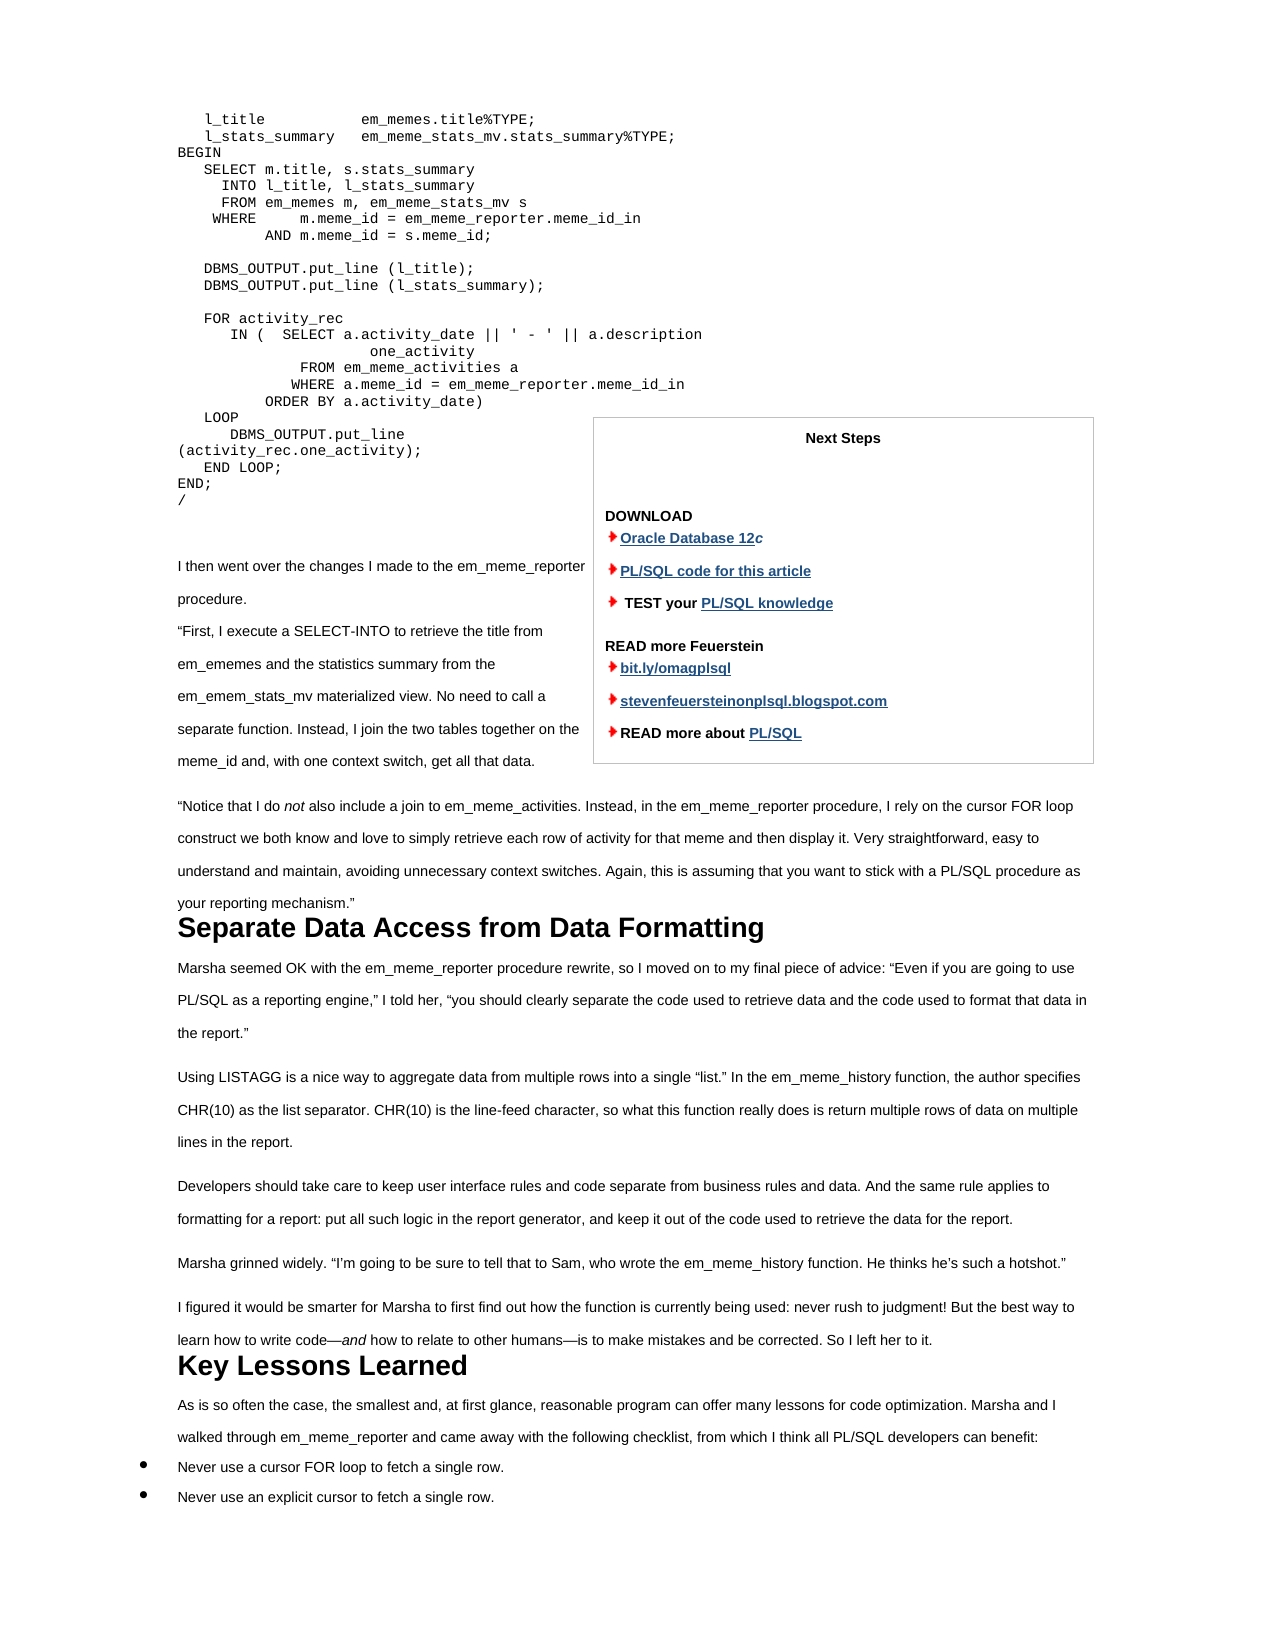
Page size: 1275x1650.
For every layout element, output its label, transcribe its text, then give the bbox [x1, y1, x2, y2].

text I figured it would be smarter for Marsha to first find out how the function is currently being used: never rush to judgment! But the best way to learn how to write code—and how to relate to other humans—is to make mistakes and be corrected. So I left her to it. [177, 1283, 1098, 1348]
picture [604, 593, 621, 609]
picture [604, 561, 621, 577]
text INTO l_title, l_stats_summary [177, 178, 1098, 195]
text END LOOP; [177, 460, 593, 477]
text As is so often the case, the smallest and, at first glance, reasonable program can offer many lessons for code optimization. Marsha and I walked through em_meme_reporter and came away with the following checklist, from which I think all PL/SQL developers can benefit: [177, 1381, 1098, 1446]
text AND m.meme_id = s.meme_id; [177, 228, 1098, 245]
picture [604, 691, 621, 707]
text “First, I execute a SELECT-INTO to retrieve the title from em_ememes and the statistics summary from the em_emem_stats_mv materialized view. No need to call a separate function. Instead, I join the two tables together on the meme_id and, with one context switch, get all that data. [177, 607, 1098, 770]
text WHERE a.meme_id = em_meme_reporter.meme_id_in [177, 377, 1098, 394]
text BEGIN [177, 145, 1098, 162]
picture [604, 658, 621, 674]
text DBMS_OUTPUT.put_line (l_title); [177, 261, 1098, 278]
list Never use a cursor FOR loop to fetch a single row. [140, 1458, 1098, 1477]
text LOOP [177, 410, 1098, 427]
text IN ( SELECT a.activity_date || ' - ' || a.description [177, 327, 1098, 344]
text ORDER BY a.activity_date) [177, 394, 1098, 410]
text END; [177, 477, 593, 493]
text I then went over the changes I made to the em_meme_reporter procedure. [177, 510, 593, 607]
text one_activity [177, 344, 1098, 361]
text DBMS_OUTPUT.put_line (activity_rec.one_activity); [177, 427, 593, 460]
table_header Next Steps DOWNLOAD Oracle Database 12c PL/SQL code for this article TEST your PL/SQL knowledge READ more Feuerstein bit.ly/omagplsql stevenfeuersteinonplsql.blogspot.com READ more about PL/SQL [594, 418, 1093, 763]
text WHERE m.meme_id = em_meme_reporter.meme_id_in [177, 212, 1098, 228]
text “Notice that I do not also include a join to em_meme_activities. Instead, in the em_meme_reporter procedure, I rely on the cursor FOR loop construct we both know and love to simply retrieve each row of activity for that meme and then display it. Very straightforward, easy to understand and maintain, avoiding unnecessary context switches. Again, this is assuming that you want to stick with a PL/SQL procedure as your reporting mechanism.” [177, 781, 1098, 911]
text FROM em_memes m, em_meme_stats_mv s [177, 195, 1098, 212]
text Marsha seemed OK with the em_meme_reporter procedure rewrite, so I moved on to my final piece of advice: “Even if you are going to use PL/SQL as a reporting engine,” I told her, “you should clearly separate the code used to retrieve data and the code used to format that data in the report.” [177, 944, 1098, 1041]
picture [604, 528, 621, 544]
text Key Lessons Learned [177, 1348, 1098, 1381]
text l_stats_summary em_meme_stats_mv.stats_summary%TYPE; [177, 129, 1098, 145]
list Never use an explicit cursor to fetch a single row. [140, 1488, 1098, 1507]
text / [177, 493, 593, 510]
text DBMS_OUTPUT.put_line (l_stats_summary); [177, 278, 1098, 294]
picture [604, 723, 621, 739]
text Separate Data Access from Data Formatting [177, 911, 1098, 944]
text FROM em_meme_activities a [177, 361, 1098, 377]
text FOR activity_rec [177, 311, 1098, 327]
text Using LISTAGG is a nice way to aggregate data from multiple rows into a single “list.” In the em_meme_history function, the author specifies CHR(10) as the list separator. CHR(10) is the line-feed character, so what this function really does is return multiple rows of data on multiple lines in the report. [177, 1053, 1098, 1151]
text l_title em_memes.title%TYPE; [177, 112, 1098, 129]
text Marsha grinned widely. “I’m going to be sure to tell that to Sam, who wrote the em_meme_history function. He thinks he’s such a hotshot.” [177, 1239, 1098, 1272]
text SELECT m.title, s.stats_summary [177, 162, 1098, 178]
text Developers should take care to keep user interface rules and code separate from business rules and data. And the same rule applies to formatting for a report: put all such logic in the report generator, and keep it out of the code used to retrieve the data for the report. [177, 1162, 1098, 1227]
